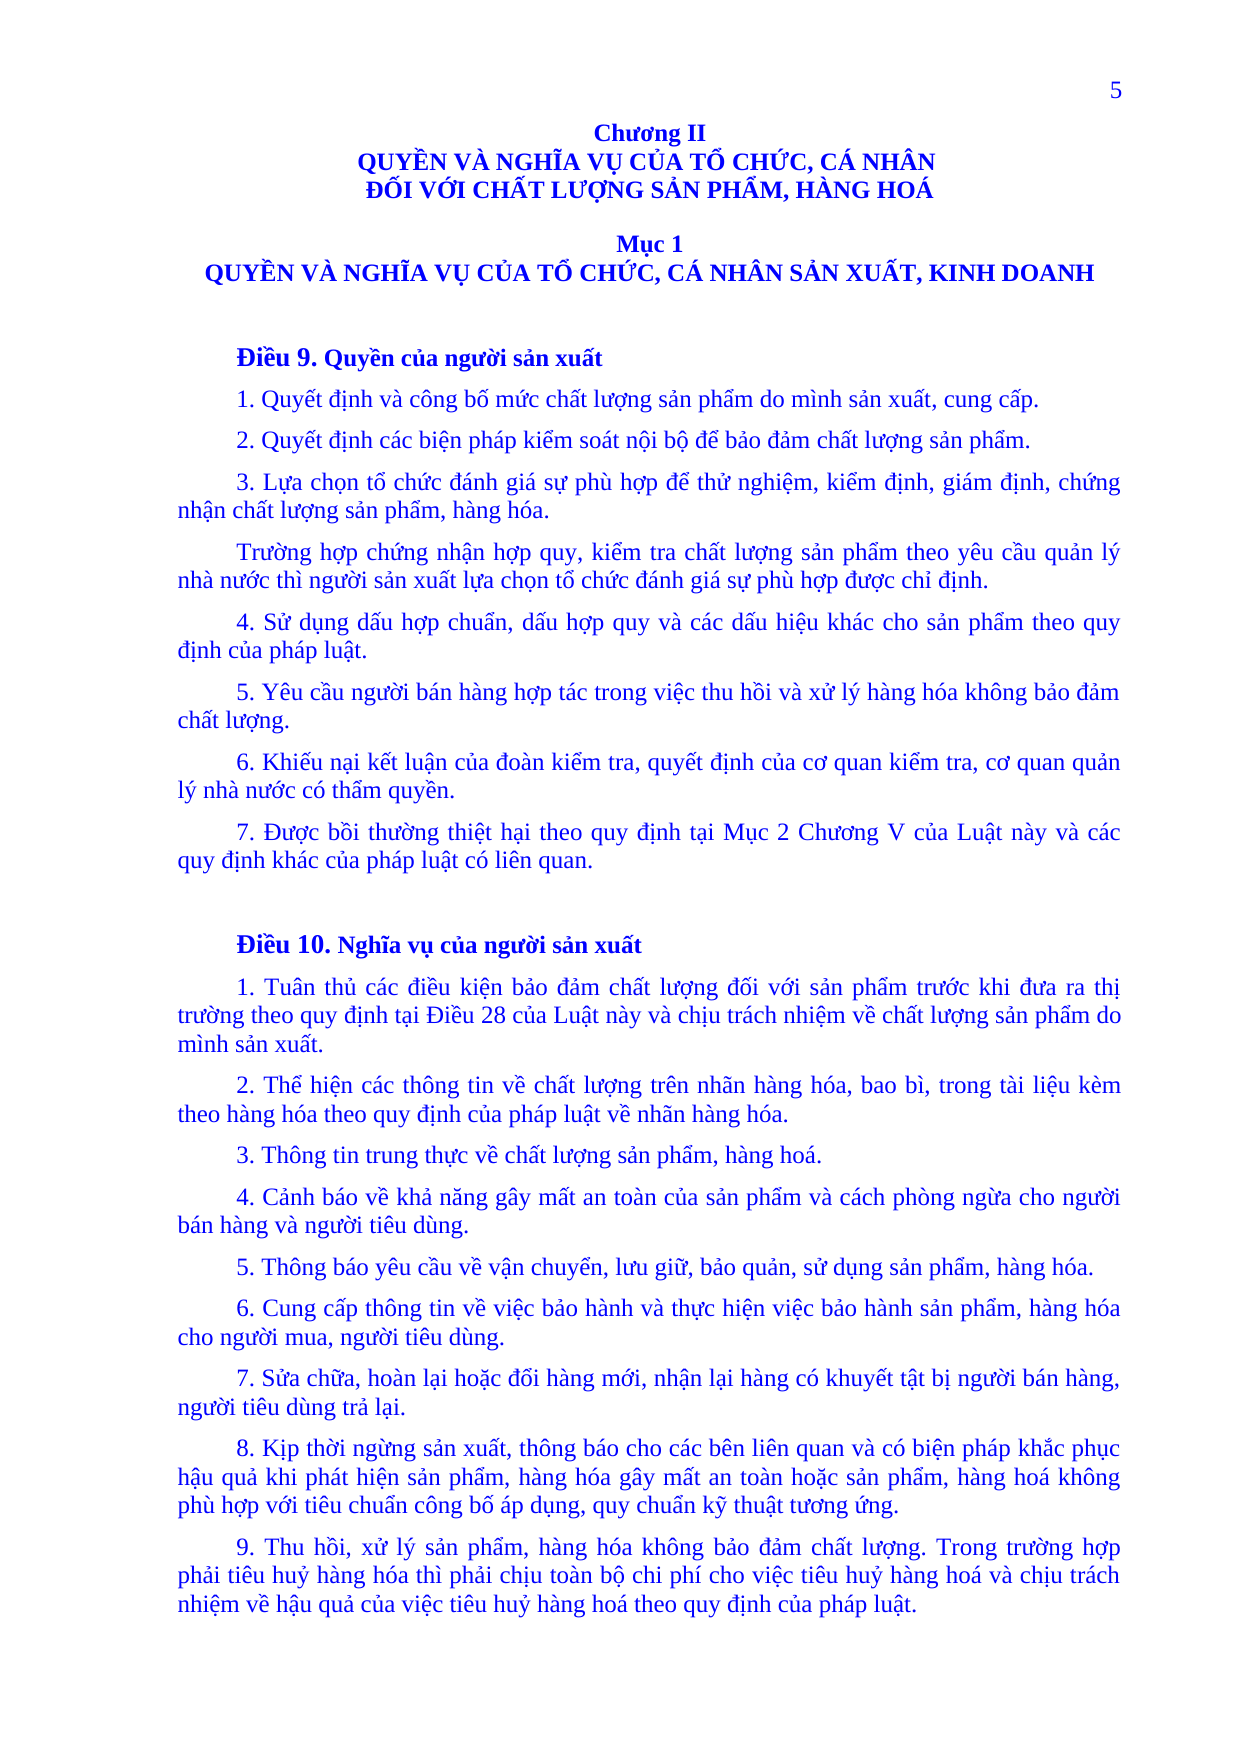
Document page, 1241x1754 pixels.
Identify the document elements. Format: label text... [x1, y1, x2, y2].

text Chương II QUYỀN VÀ NGHĨA VỤ CỦA TỔ CHỨC, CÁ NHÂN ĐỐI VỚI CHẤT LƯỢNG SẢN PHẨM, HÀNG HOÁ [177, 118, 1122, 204]
text 6. Khiếu nại kết luận của đoàn kiểm tra, quyết định của cơ quan kiểm tra, cơ quan quản lý nhà nước có thẩm quyền. [177, 747, 1122, 804]
text 5. Thông báo yêu cầu về vận chuyển, lưu giữ, bảo quản, sử dụng sản phẩm, hàng hóa. [177, 1252, 1122, 1280]
text 2. Quyết định các biện pháp kiểm soát nội bộ để bảo đảm chất lượng sản phẩm. [177, 426, 1122, 454]
text 4. Sử dụng dấu hợp chuẩn, dấu hợp quy và các dấu hiệu khác cho sản phẩm theo quy định của pháp luật. [177, 607, 1122, 664]
text Điều 10. Nghĩa vụ của người sản xuất [177, 928, 1122, 959]
text 1. Tuân thủ các điều kiện bảo đảm chất lượng đối với sản phẩm trước khi đưa ra thị trường theo quy định tại Điều 28 của Luật này và chịu trách nhiệm về chất lượng sản phẩm do mình sản xuất. [177, 972, 1122, 1058]
text Điều 9. Quyền của người sản xuất [177, 341, 1122, 372]
text 3. Thông tin trung thực về chất lượng sản phẩm, hàng hoá. [177, 1140, 1122, 1169]
text 5. Yêu cầu người bán hàng hợp tác trong việc thu hồi và xử lý hàng hóa không bảo đảm chất lượng. [177, 677, 1122, 734]
text 6. Cung cấp thông tin về việc bảo hành và thực hiện việc bảo hành sản phẩm, hàng hóa cho người mua, người tiêu dùng. [177, 1293, 1122, 1350]
text 8. Kịp thời ngừng sản xuất, thông báo cho các bên liên quan và có biện pháp khắc phục hậu quả khi phát hiện sản phẩm, hàng hóa gây mất an toàn hoặc sản phẩm, hàng hoá không phù hợp với tiêu chuẩn công bố áp dụng, quy chuẩn kỹ thuật tương ứng. [177, 1433, 1122, 1519]
text Mục 1 QUYỀN VÀ NGHĨA VỤ CỦA TỔ CHỨC, CÁ NHÂN SẢN XUẤT, KINH DOANH [177, 229, 1122, 287]
text 4. Cảnh báo về khả năng gây mất an toàn của sản phẩm và cách phòng ngừa cho người bán hàng và người tiêu dùng. [177, 1182, 1122, 1239]
text 3. Lựa chọn tổ chức đánh giá sự phù hợp để thử nghiệm, kiểm định, giám định, chứng nhận chất lượng sản phẩm, hàng hóa. [177, 467, 1122, 524]
text 7. Sửa chữa, hoàn lại hoặc đổi hàng mới, nhận lại hàng có khuyết tật bị người bán hàng, người tiêu dùng trả lại. [177, 1363, 1122, 1420]
text 2. Thể hiện các thông tin về chất lượng trên nhãn hàng hóa, bao bì, trong tài liệu kèm theo hàng hóa theo quy định của pháp luật về nhãn hàng hóa. [177, 1070, 1122, 1128]
text 7. Được bồi thường thiệt hại theo quy định tại Mục 2 Chương V của Luật này và các quy định khác của pháp luật có liên quan. [177, 817, 1122, 874]
text 1. Quyết định và công bố mức chất lượng sản phẩm do mình sản xuất, cung cấp. [177, 384, 1122, 413]
text 9. Thu hồi, xử lý sản phẩm, hàng hóa không bảo đảm chất lượng. Trong trường hợp phải tiêu huỷ hàng hóa thì phải chịu toàn bộ chi phí cho việc tiêu huỷ hàng hoá và chịu trách nhiệm về hậu quả của việc tiêu huỷ hàng hoá theo quy định của pháp luật. [177, 1532, 1122, 1618]
text Trường hợp chứng nhận hợp quy, kiểm tra chất lượng sản phẩm theo yêu cầu quản lý nhà nước thì người sản xuất lựa chọn tổ chức đánh giá sự phù hợp được chỉ định. [177, 537, 1122, 594]
